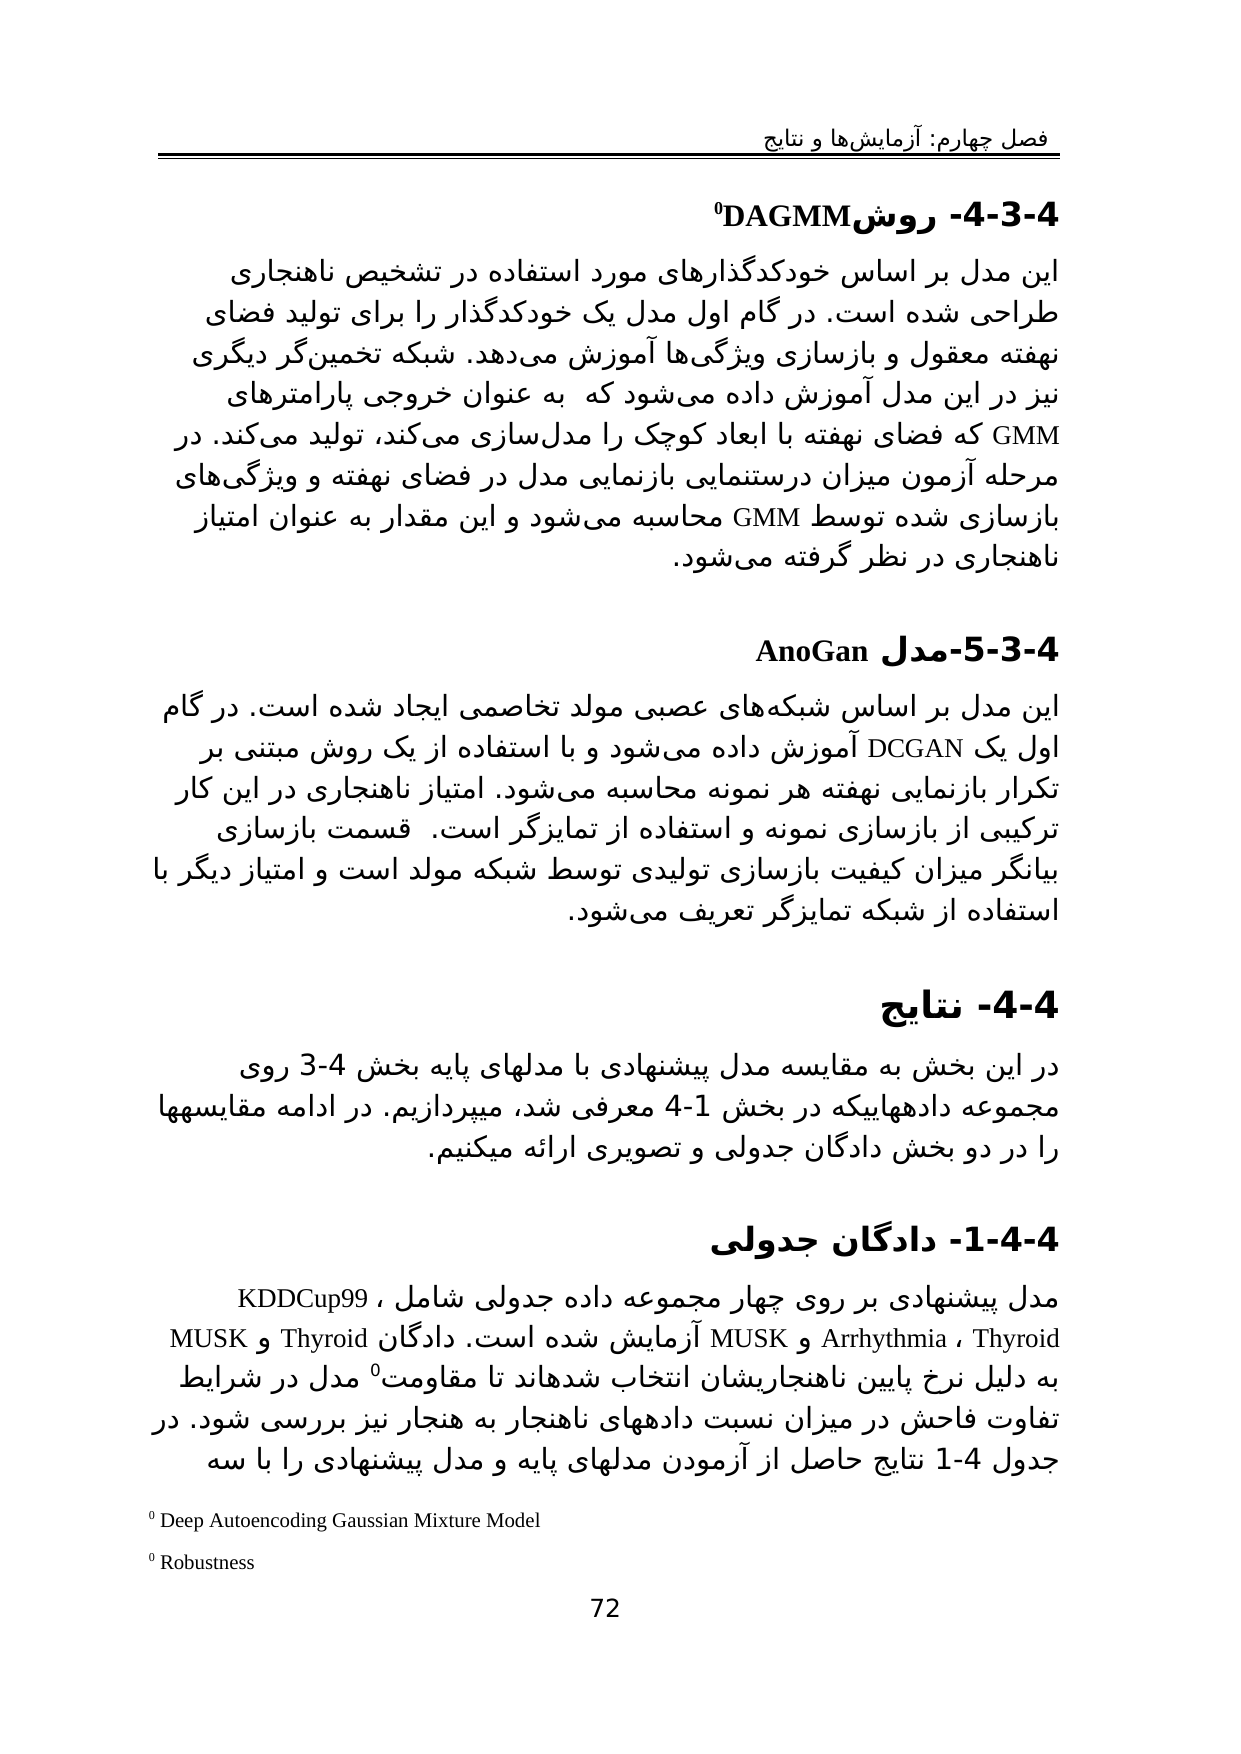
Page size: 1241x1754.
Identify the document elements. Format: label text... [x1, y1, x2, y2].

subtitle 4-4- نتایج [150, 984, 1060, 1028]
subtitle 4-3-4- روشDAGMM [150, 196, 1060, 234]
subtitle 5-3-4-مدل AnoGan [150, 631, 1060, 669]
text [150, 1280, 1060, 1476]
text در این بخش به مقایسه مدل پیشنهادی با مدلهای پایه بخش 4-3 روی مجموعه دادههاییکه در بخش 1-4 معرفی شد، میپردازیم. در ادامه مقایسهها را در دو بخش دادگان جدولی و تصویری ارائه میکنیم. [150, 1049, 1060, 1164]
subtitle 1-4-4- دادگان جدولی [150, 1221, 1060, 1260]
text این مدل بر اساس خودکدگذارهای مورد استفاده در تشخیص ناهنجاری طراحی شده است. در گام اول مدل یک خودکدگذار را برای تولید فضای نهفته معقول و بازسازی ویژگی‌ها آموزش می‌دهد. شبکه تخمین‌گر دیگری نیز در این مدل آموزش داده می‌شود که به عنوان خروجی پارامترهای GMM که فضای نهفته با ابعاد کوچک را مدل‌سازی می‌کند، تولید می‌کند. در مرحله آزمون میزان درستنمایی بازنمایی مدل در فضای نهفته و ویژگی‌های بازسازی شده توسط GMM محاسبه می‌شود و این مقدار به عنوان امتیاز ناهنجاری در نظر گرفته می‌شود. [150, 255, 1060, 574]
text این مدل بر اساس شبکه‌های عصبی مولد تخاصمی ایجاد شده است. در گام اول یک DCGAN آموزش داده می‌شود و با استفاده از یک روش مبتنی بر تکرار بازنمایی نهفته هر نمونه محاسبه می‌شود. امتیاز ناهنجاری در این کار ترکیبی از بازسازی نمونه و استفاده از تمایزگر است. قسمت بازسازی بیانگر میزان کیفیت بازسازی تولیدی توسط شبکه مولد است و امتیاز دیگر با استفاده از شبکه تمایزگر تعریف می‌شود. [150, 689, 1060, 927]
